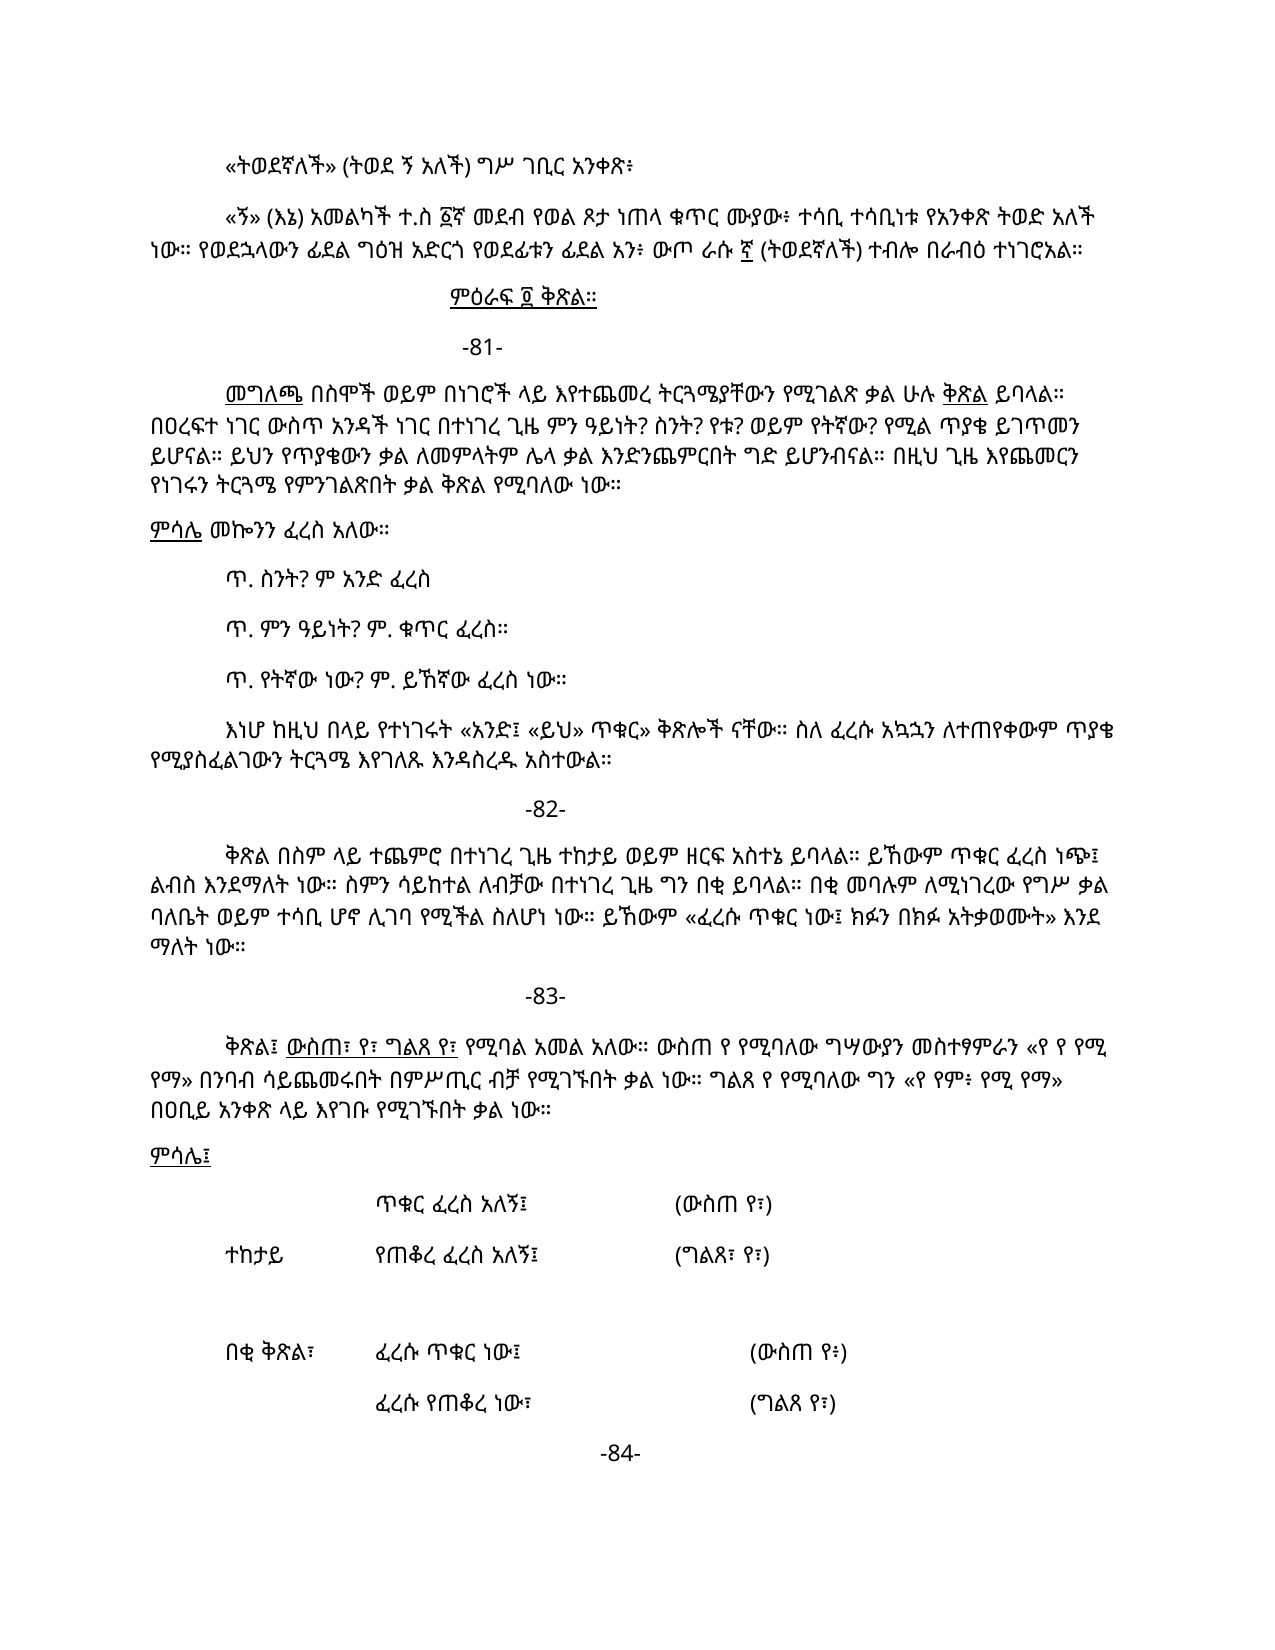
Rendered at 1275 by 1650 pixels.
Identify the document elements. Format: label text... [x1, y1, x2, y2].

text ምዕራፍ ፬ ቅጽል። [150, 284, 1125, 311]
text ምሳሌ፤ [150, 1143, 1125, 1169]
text «ኝ» (እኔ) አመልካች ተ.ስ ፩ኛ መደብ የወል ጾታ ነጠላ ቁጥር ሙያው፥ ተሳቢ ተሳቢነቱ የአንቀጽ ትወድ አለች ነው። የወደኋላውን ፊደል ግዕዝ አድርጎ የወደፊቱን ፊደል አን፥ ውጦ ራሱ ኛ (ትወደኛለች) ተብሎ በራብዕ ተነገሮአል። [150, 200, 1125, 265]
text -83- [150, 980, 1125, 1011]
text ጥ. ስንት? ም አንድ ፈረስ [150, 563, 1125, 594]
text ጥ. የትኛው ነው? ም. ይኸኛው ፈረስ ነው። [150, 664, 1125, 695]
text ምሳሌ መኰንን ፈረስ አለው። [150, 517, 1125, 544]
text ተከታይ የጠቆረ ፈረስ አለኝ፤ (ግልጸ፣ የ፣) [150, 1239, 1125, 1270]
text -84- [150, 1437, 1125, 1468]
text ቅጽል በስም ላይ ተጨምሮ በተነገረ ጊዜ ተከታይ ወይም ዘርፍ አስተኔ ይባላል። ይኸውም ጥቁር ፈረስ ነጭ፤ ልብስ እንደማለት ነው። ስምን ሳይከተል ለብቻው በተነገረ ጊዜ ግን በቂ ይባላል። በቂ መባሉም ለሚነገረው የግሥ ቃል ባለቤት ወይም ተሳቢ ሆኖ ሊገባ የሚችል ስለሆነ ነው። ይኸውም «ፈረሱ ጥቁር ነው፤ ክፉን በክፉ አትቃወሙት» እንደ ማለት ነው። [150, 843, 1125, 961]
text ጥቁር ፈረስ አለኝ፤ (ውስጠ የ፣) [150, 1188, 1125, 1219]
text ፈረሱ የጠቆረ ነው፣ (ግልጸ የ፣) [300, 1387, 1125, 1418]
text «ትወደኛለች» (ትወደ ኝ አለች) ግሥ ገቢር አንቀጽ፥ [150, 150, 1125, 181]
text መግለጫ በስሞች ወይም በነገሮች ላይ እየተጨመረ ትርጓሜያቸውን የሚገልጽ ቃል ሁሉ ቅጽል ይባላል። በዐረፍተ ነገር ውስጥ አንዳች ነገር በተነገረ ጊዜ ምን ዓይነት? ስንት? የቱ? ወይም የትኛው? የሚል ጥያቄ ይገጥመን ይሆናል። ይህን የጥያቄውን ቃል ለመምላትም ሌላ ቃል እንድንጨምርበት ግድ ይሆንብናል። በዚህ ጊዜ እየጨመርን የነገሩን ትርጓሜ የምንገልጽበት ቃል ቅጽል የሚባለው ነው። [150, 381, 1125, 499]
text እነሆ ከዚህ በላይ የተነገሩት «አንድ፤ «ይህ» ጥቁር» ቅጽሎች ናቸው። ስለ ፈረሱ አኳኋን ለተጠየቀውም ጥያቄ የሚያስፈልገውን ትርጓሜ እየገለጹ እንዳስረዱ አስተውል። [150, 714, 1125, 774]
text -82- [150, 793, 1125, 824]
text -81- [150, 330, 1125, 362]
text በቂ ቅጽል፣ ፈረሱ ጥቁር ነው፤ (ውስጠ የ፥) [150, 1336, 1125, 1368]
text ቅጽል፤ ውስጠ፣ የ፣ ግልጸ የ፣ የሚባል አመል አለው። ውስጠ የ የሚባለው ግሣውያን መስተፃምራን «የ የ የሚ የማ» በንባብ ሳይጨመሩበት በምሥጢር ብቻ የሚገኙበት ቃል ነው። ግልጸ የ የሚባለው ግን «የ የም፥ የሚ የማ» በዐቢይ አንቀጽ ላይ እየገቡ የሚገኙበት ቃል ነው። [150, 1030, 1125, 1124]
text ጥ. ምን ዓይነት? ም. ቁጥር ፈረስ። [150, 613, 1125, 644]
